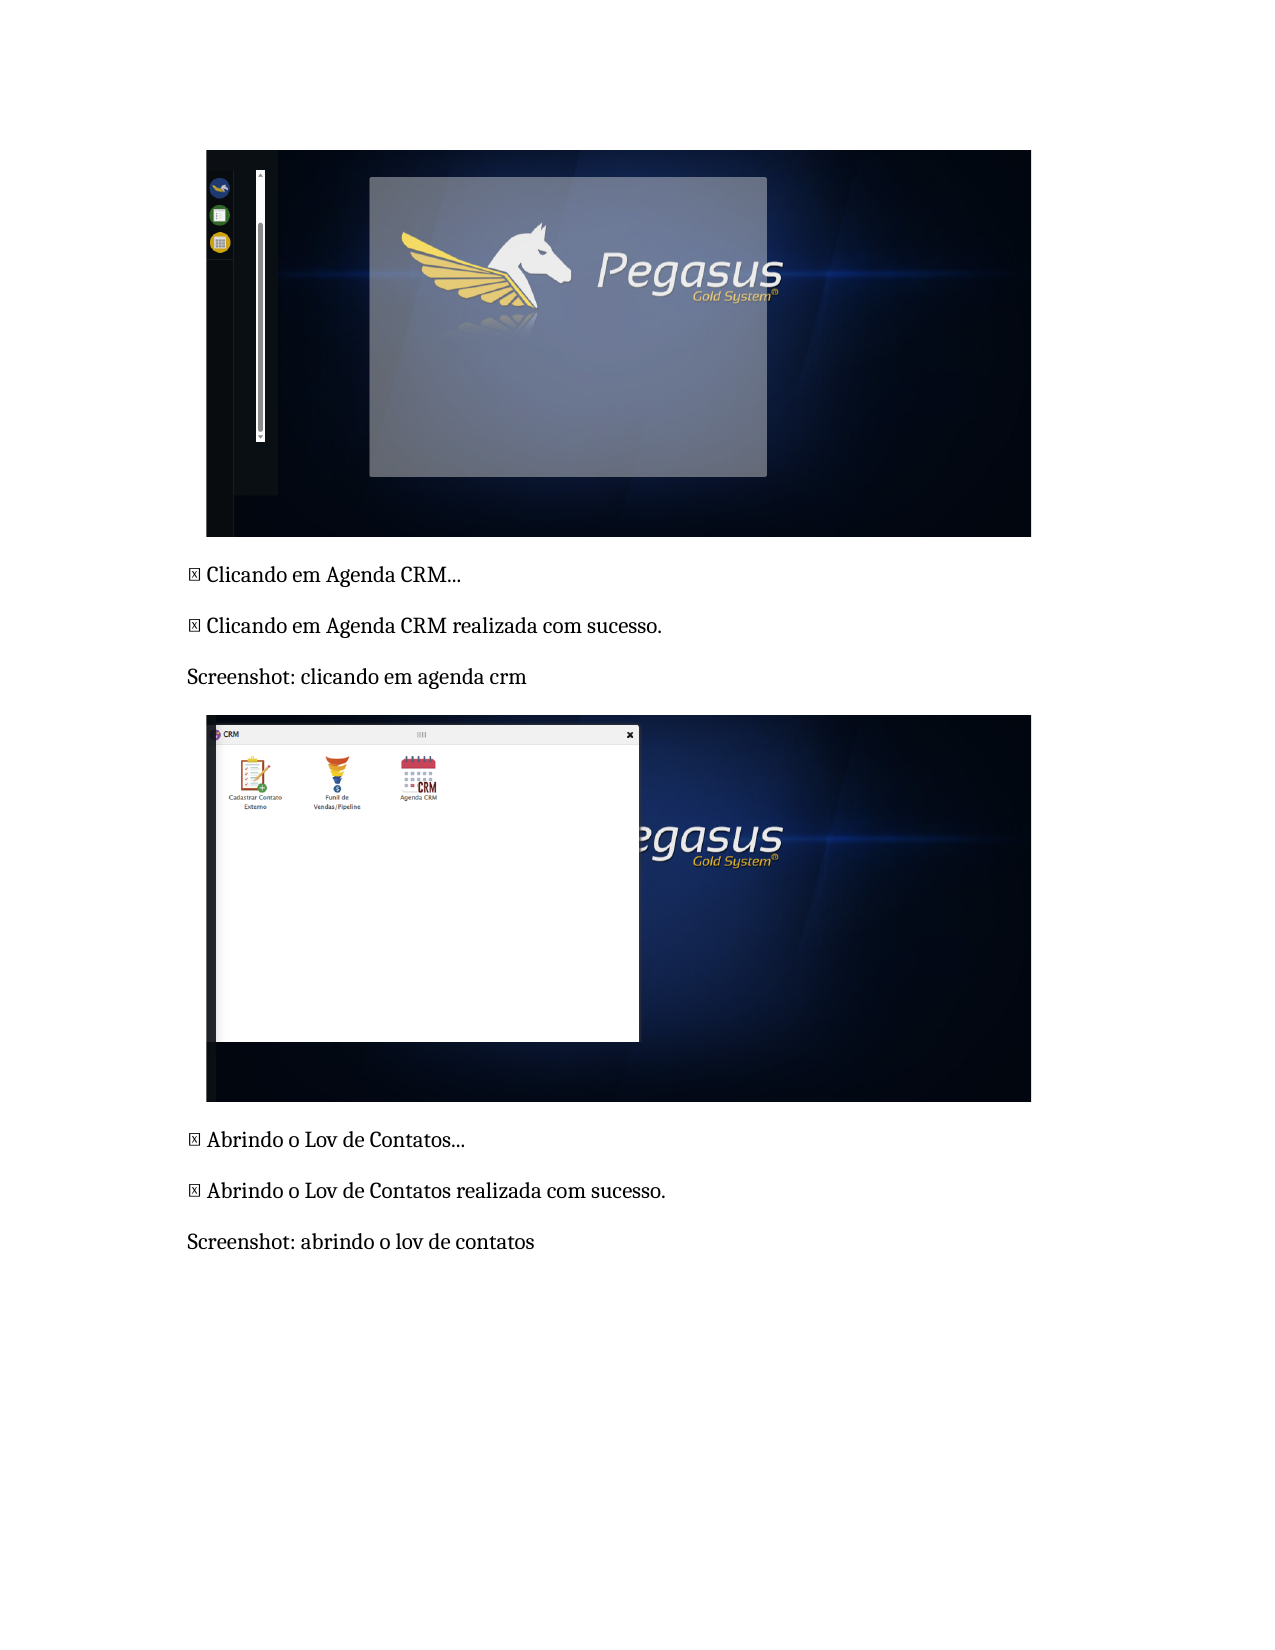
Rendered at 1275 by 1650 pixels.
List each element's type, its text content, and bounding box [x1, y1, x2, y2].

text Screenshot: clicando em agenda crm [187, 664, 1087, 690]
text Screenshot: abrindo o lov de contatos [187, 1229, 1087, 1255]
text 🔄 Abrindo o Lov de Contatos... [187, 1127, 1087, 1153]
text 🔄 Clicando em Agenda CRM... [187, 562, 1087, 588]
text ✅ Abrindo o Lov de Contatos realizada com sucesso. [187, 1178, 1087, 1204]
picture [206, 150, 1032, 537]
text ✅ Clicando em Agenda CRM realizada com sucesso. [187, 613, 1087, 639]
picture [206, 715, 1032, 1102]
